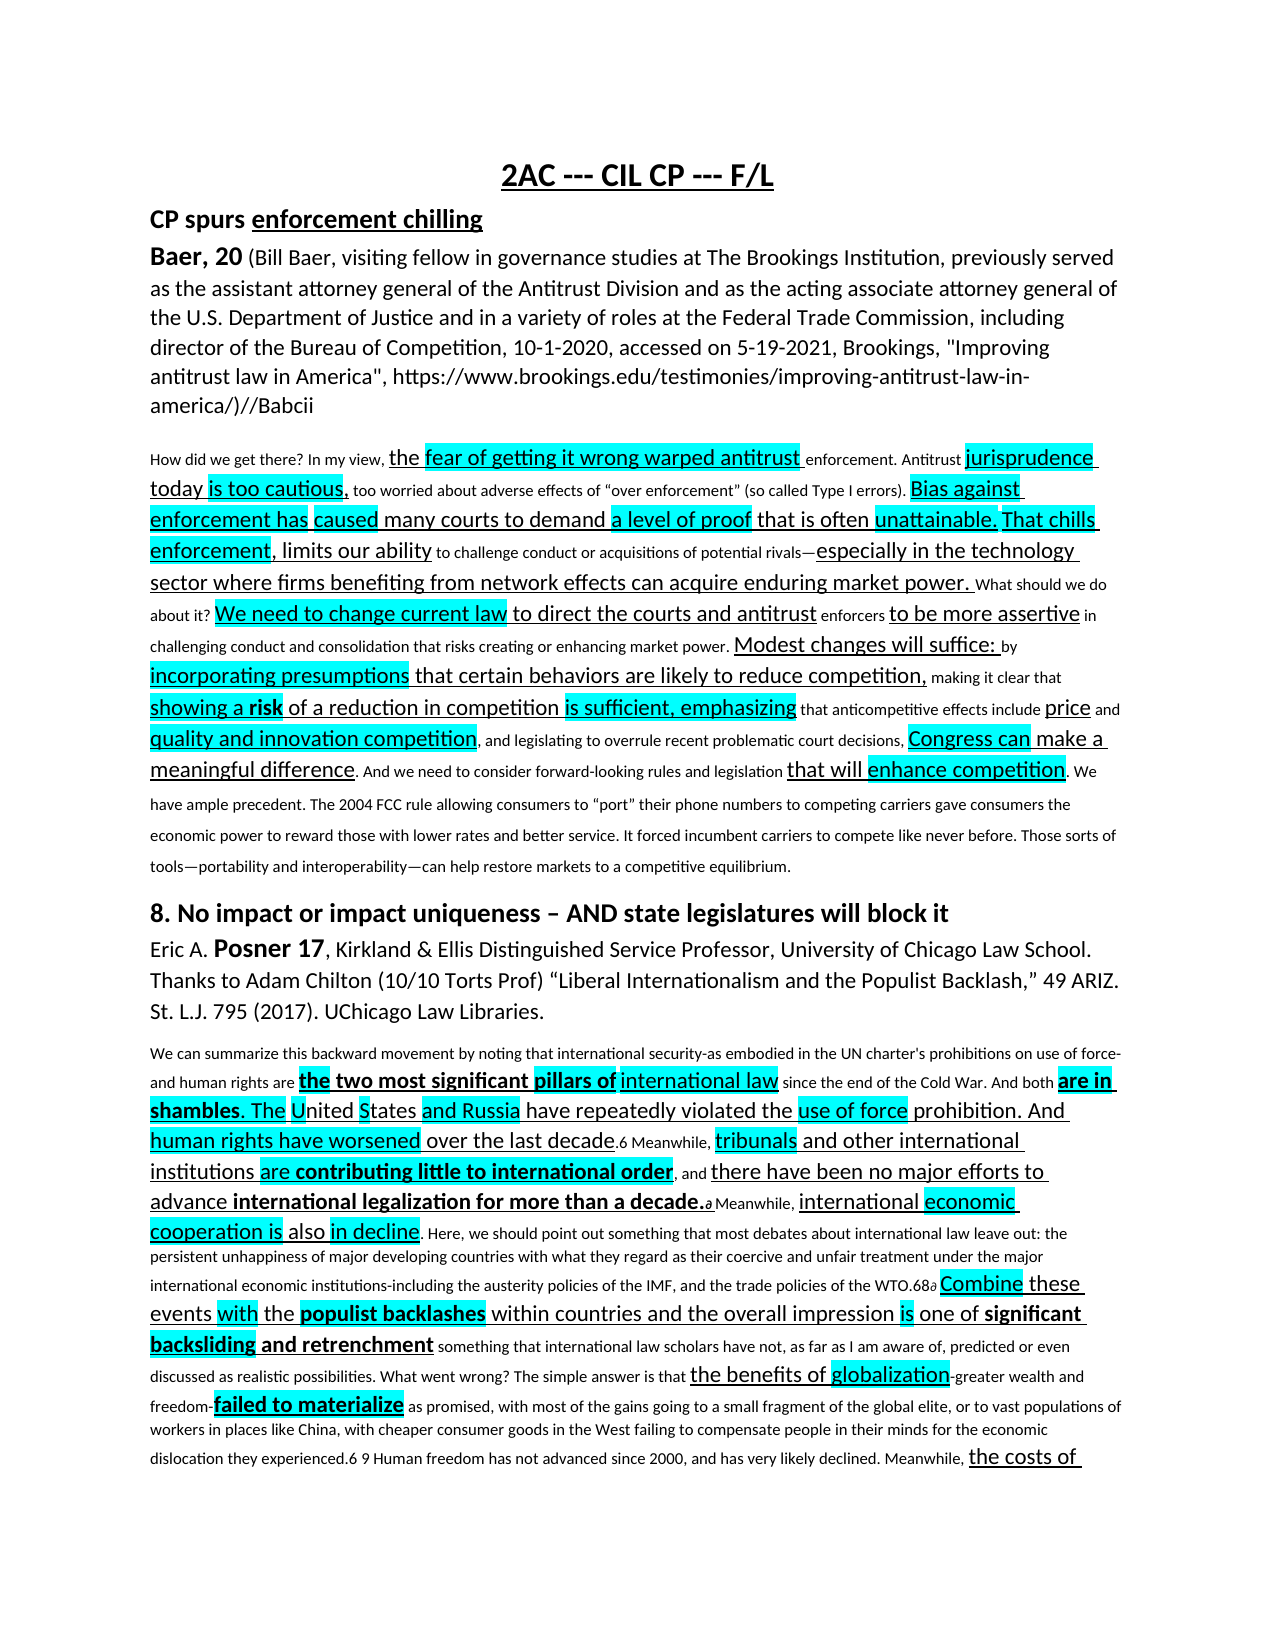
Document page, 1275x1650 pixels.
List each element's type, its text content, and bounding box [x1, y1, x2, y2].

text How did we get there? In my view, the fear of getting it wrong warped antitrust enforcement. Antitrust jurisprudence today is too cautious, too worried about adverse effects of “over enforcement” (so called Type I errors). Bias against enforcement has caused many courts to demand a level of proof that is often unattainable. That chills enforcement, limits our ability to challenge conduct or acquisitions of potential rivals—especially in the technology sector where firms benefiting from network effects can acquire enduring market power. What should we do about it? We need to change current law to direct the courts and antitrust enforcers to be more assertive in challenging conduct and consolidation that risks creating or enhancing market power. Modest changes will suffice: by incorporating presumptions that certain behaviors are likely to reduce competition, making it clear that showing a risk of a reduction in competition is sufficient, emphasizing that anticompetitive effects include price and quality and innovation competition, and legislating to overrule recent problematic court decisions, Congress can make a meaningful difference. And we need to consider forward-looking rules and legislation that will enhance competition. We have ample precedent. The 2004 FCC rule allowing consumers to “port” their phone numbers to competing carriers gave consumers the economic power to reward those with lower rates and better service. It forced incumbent carriers to compete like never before. Those sorts of tools—portability and interoperability—can help restore markets to a competitive equilibrium. [150, 439, 1125, 877]
text Baer, 20 (Bill Baer, visiting fellow in governance studies at The Brookings Institution, previously served as the assistant attorney general of the Antitrust Division and as the acting associate attorney general of the U.S. Department of Justice and in a variety of roles at the Federal Trade Commission, including director of the Bureau of Competition, 10-1-2020, accessed on 5-19-2021, Brookings, "Improving antitrust law in America", https://www.brookings.edu/testimonies/improving-antitrust-law-in-america/)//Babcii [150, 239, 1125, 419]
subtitle 2AC --- CIL CP --- F/L [150, 154, 1125, 195]
text Eric A. Posner 17, Kirkland & Ellis Distinguished Service Professor, University of Chicago Law School. Thanks to Adam Chilton (10/10 Torts Prof) “Liberal Internationalism and the Populist Backlash,” 49 ARIZ. St. L.J. 795 (2017). UChicago Law Libraries. [150, 931, 1125, 1025]
subtitle CP spurs enforcement chilling [150, 202, 1125, 235]
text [150, 1044, 1125, 1470]
subtitle 8. No impact or impact uniqueness – AND state legislatures will block it [150, 896, 1125, 929]
